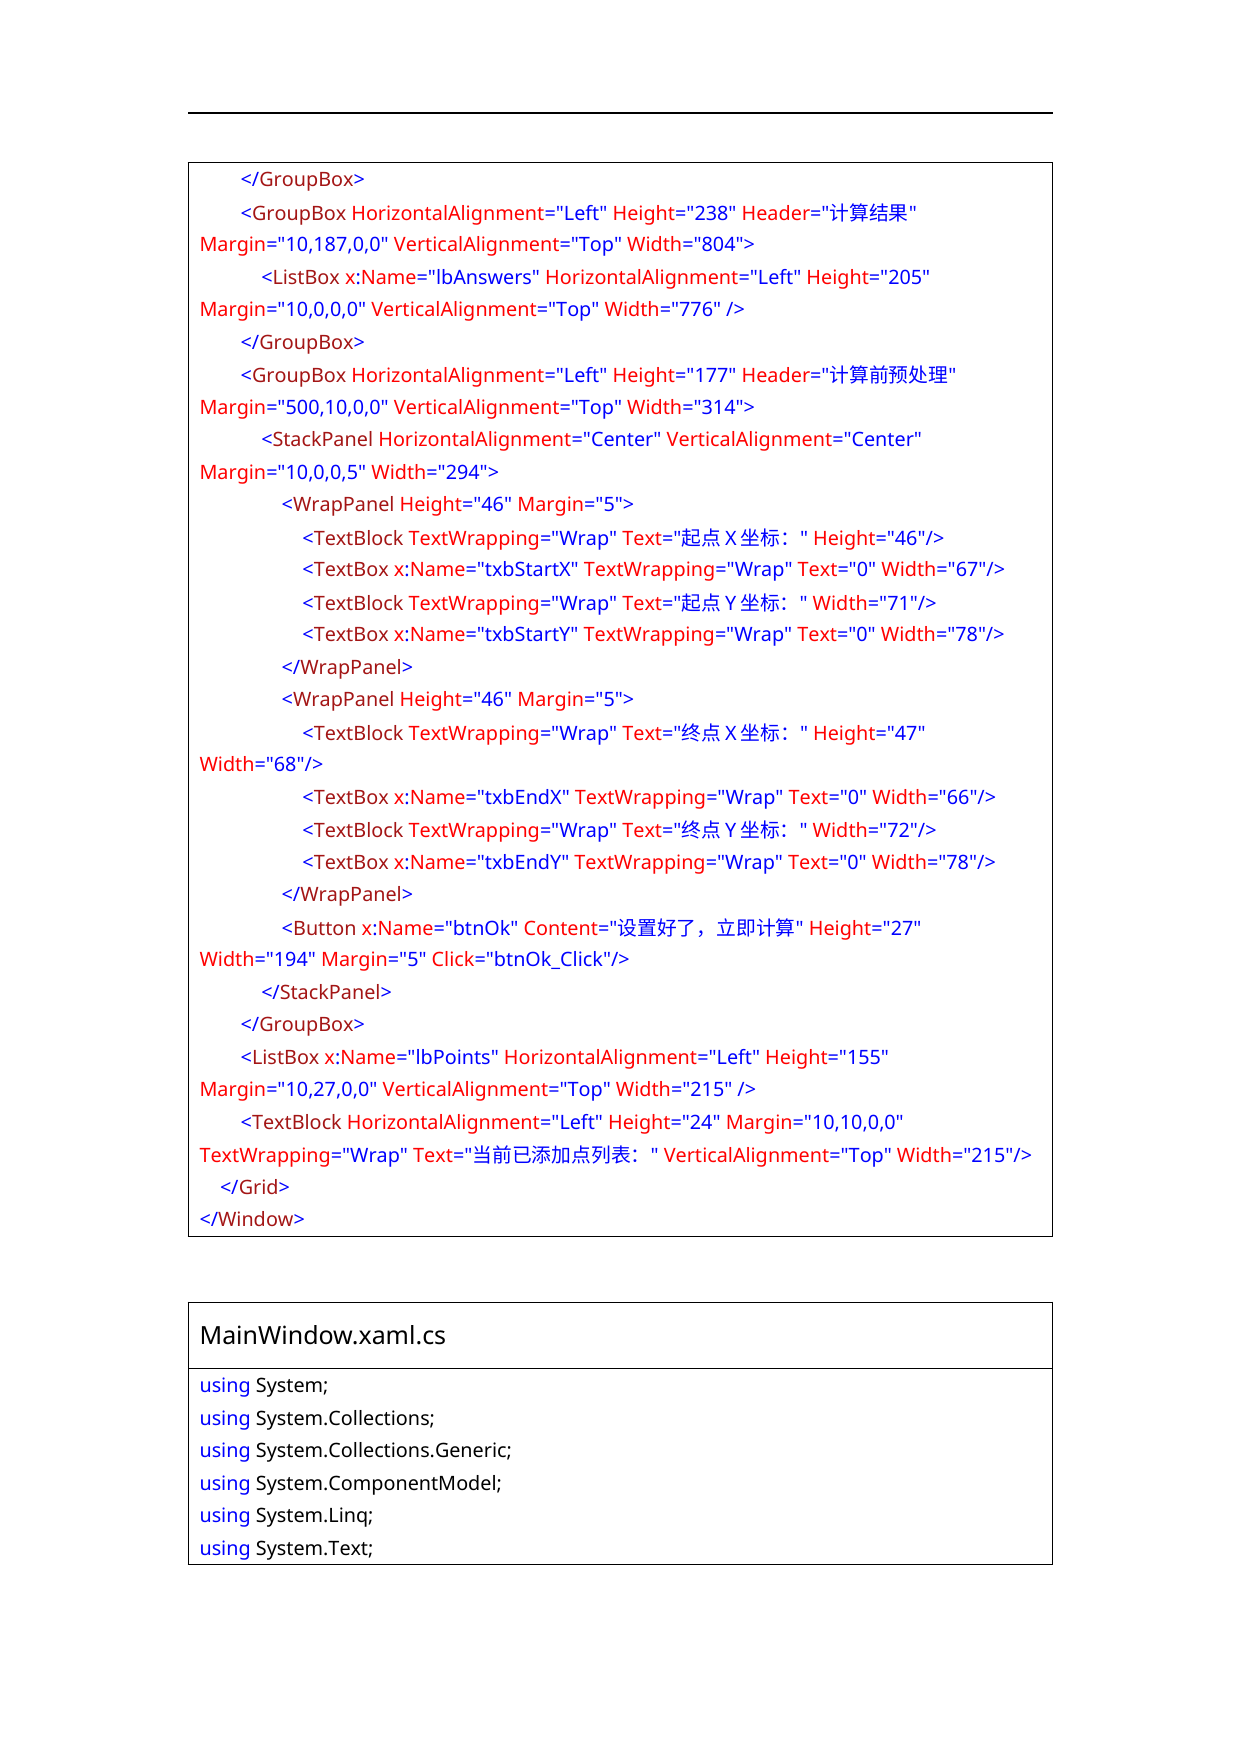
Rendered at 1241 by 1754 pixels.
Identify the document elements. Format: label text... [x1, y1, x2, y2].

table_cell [189, 1369, 1052, 1564]
table_header MainWindow.xaml.cs [189, 1303, 1052, 1368]
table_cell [189, 163, 1052, 1236]
